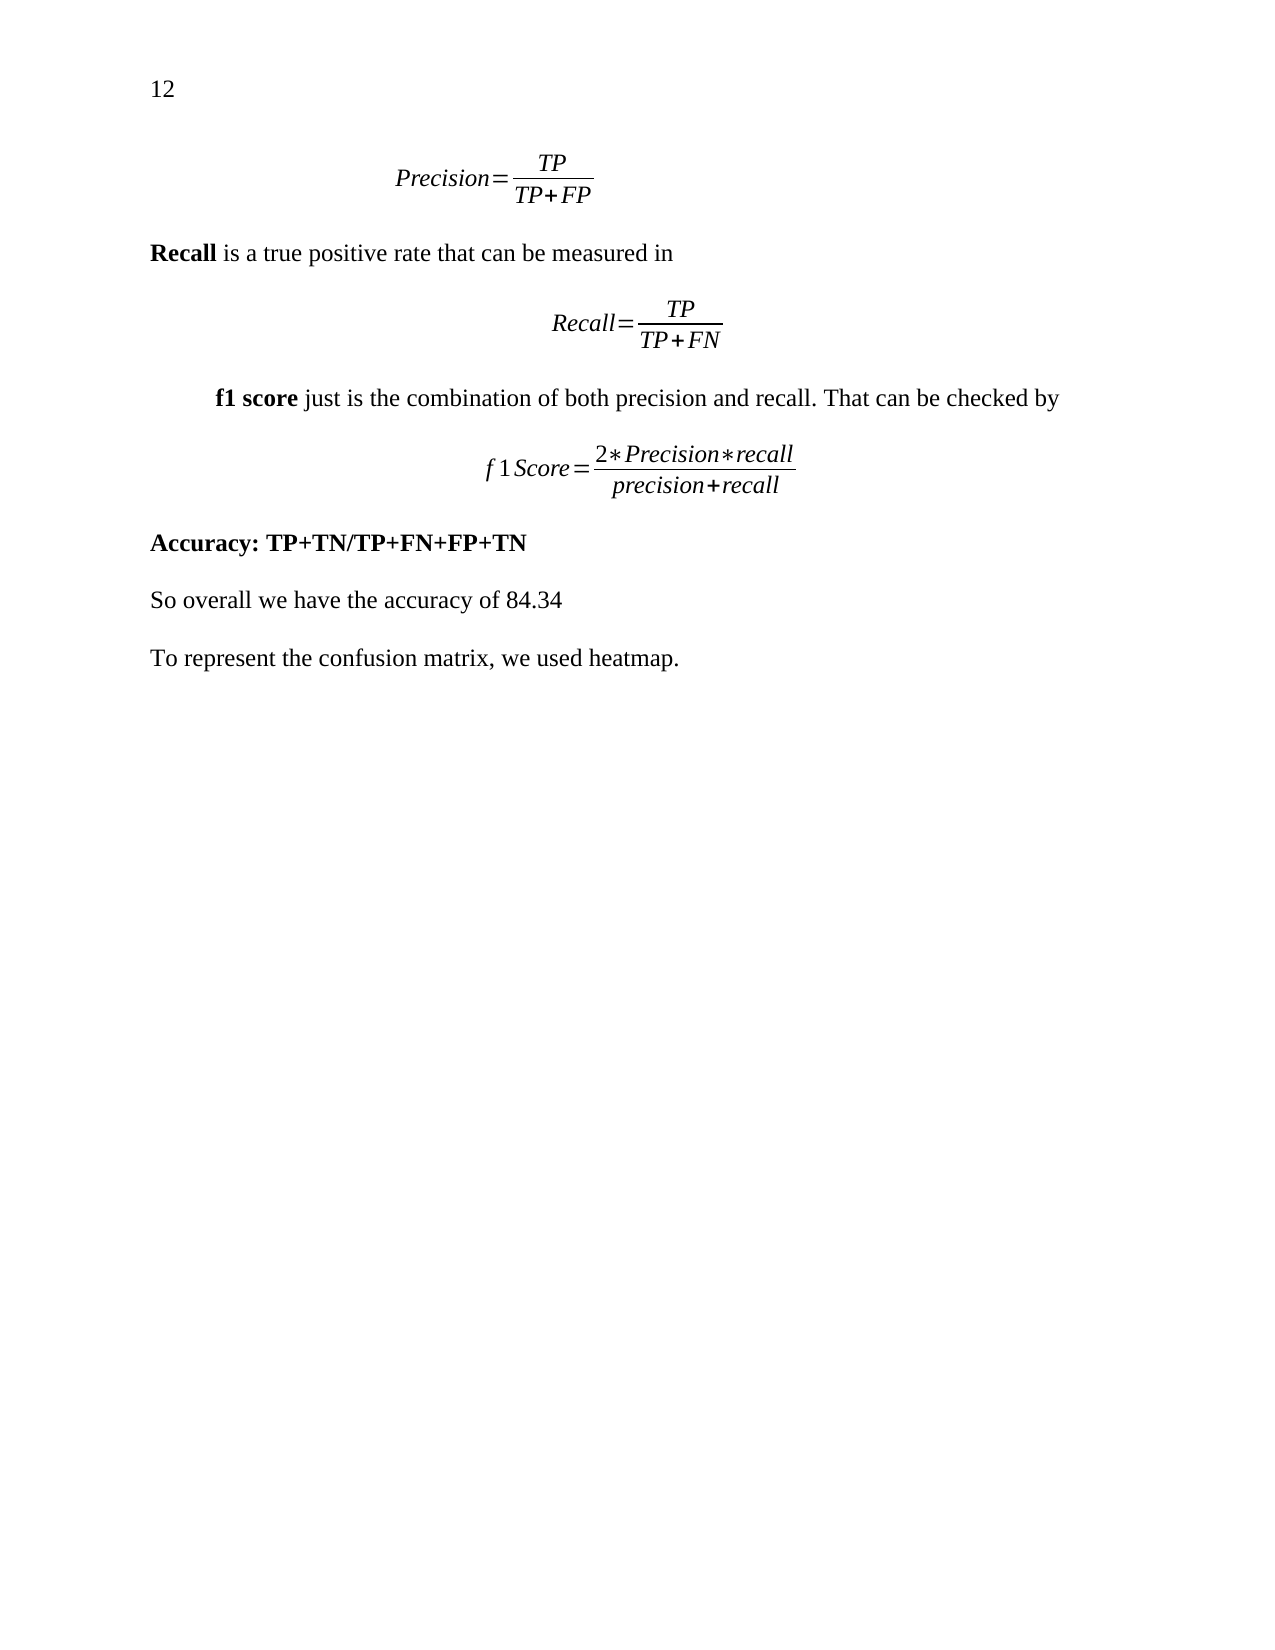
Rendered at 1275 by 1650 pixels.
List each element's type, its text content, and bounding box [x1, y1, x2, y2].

text Recall is a true positive rate that can be measured in [150, 238, 1125, 266]
text To represent the confusion matrix, we used heatmap. [150, 643, 1125, 672]
text Accuracy: TP+TN/TP+FN+FP+TN [150, 528, 1125, 557]
text So overall we have the accuracy of 84.34 [150, 586, 1125, 614]
text f1 score just is the combination of both precision and recall. That can be checked by [150, 383, 1125, 412]
